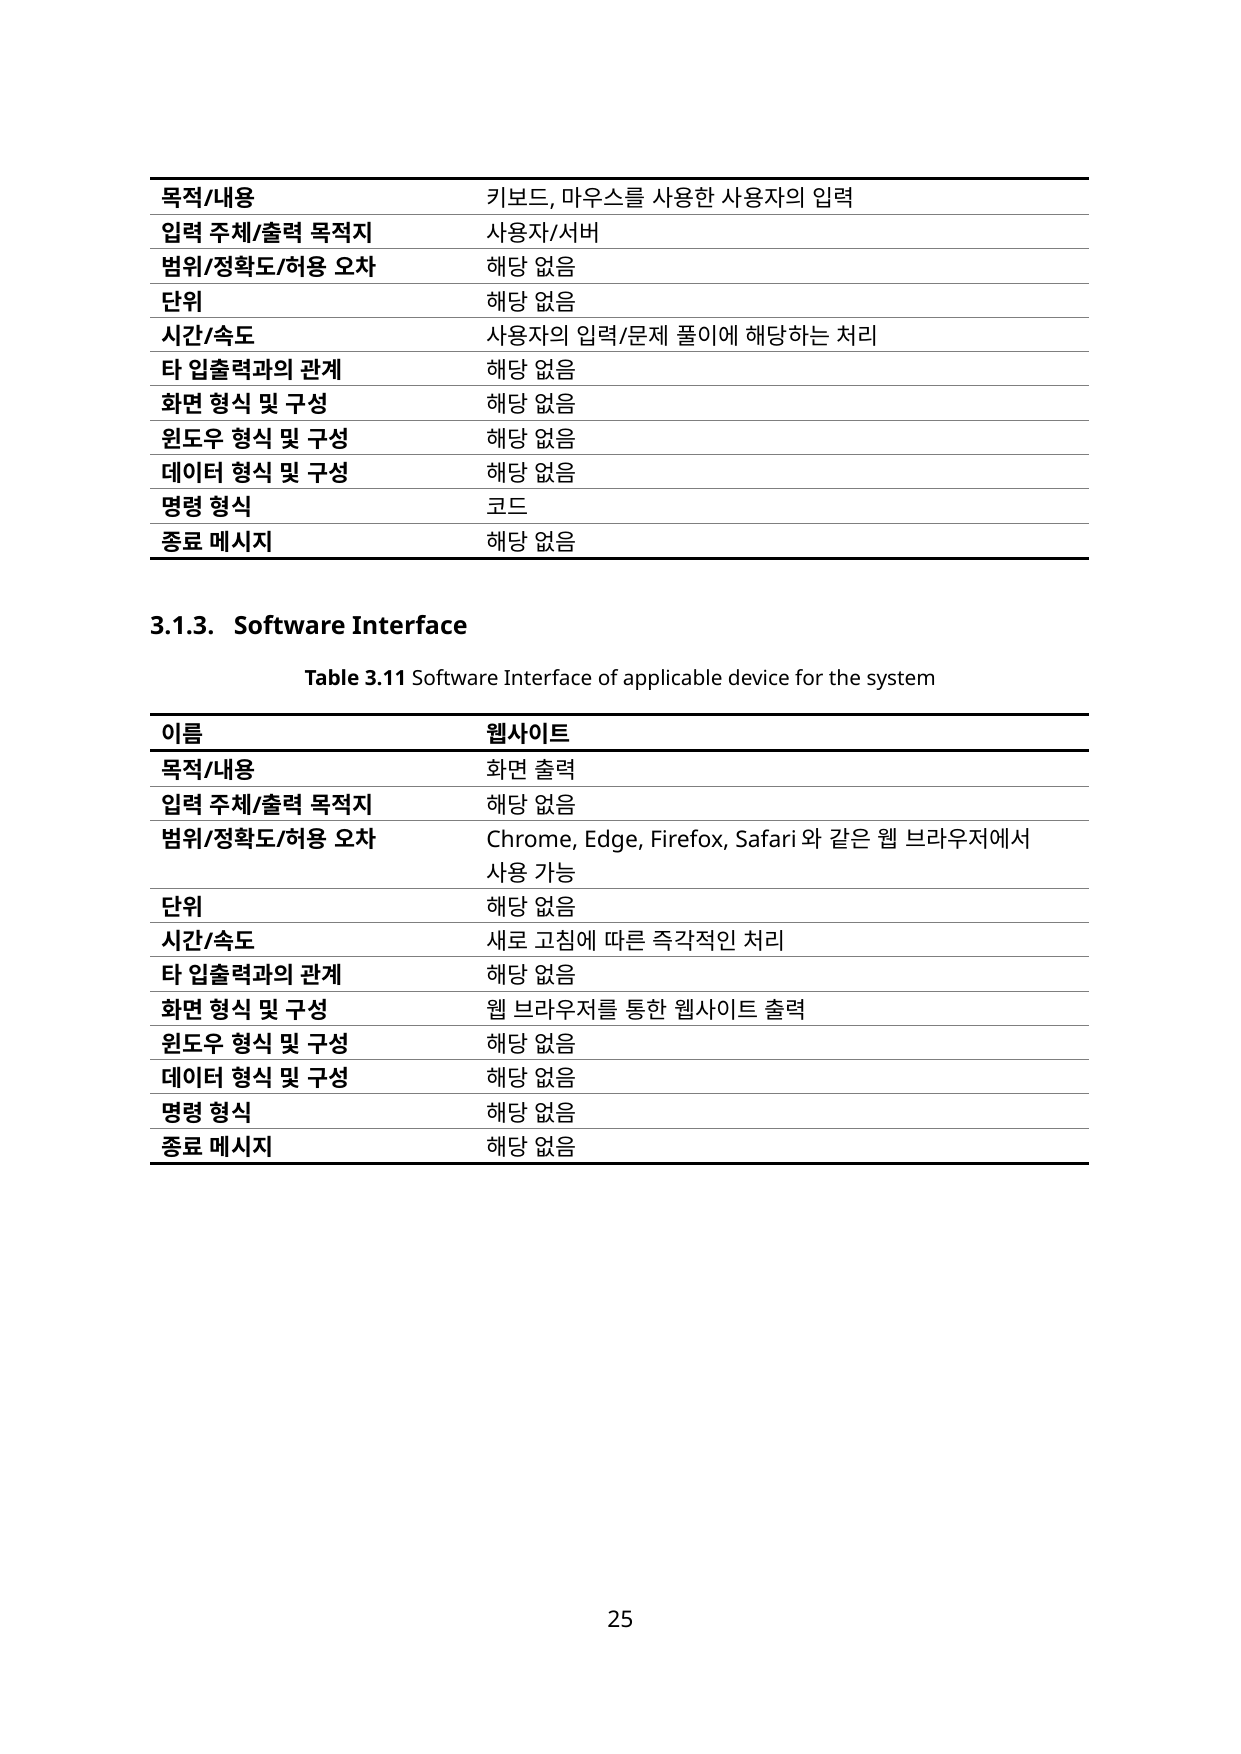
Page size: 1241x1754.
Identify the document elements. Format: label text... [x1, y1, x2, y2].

table_cell 코드 [475, 489, 1089, 522]
table_cell 해당 없음 [475, 249, 1089, 282]
table_cell 윈도우 형식 및 구성 [150, 1026, 475, 1059]
table_header 웹사이트 [475, 716, 1089, 749]
table_cell Chrome, Edge, Firefox, Safari와 같은 웹 브라우저에서 사용 가능 [475, 821, 1089, 888]
table_cell 사용자/서버 [475, 215, 1089, 248]
table_cell 화면 형식 및 구성 [150, 386, 475, 419]
table_cell 해당 없음 [475, 284, 1089, 317]
table_cell 화면 형식 및 구성 [150, 992, 475, 1025]
table_cell 해당 없음 [475, 1129, 1089, 1162]
table_cell 단위 [150, 889, 475, 922]
text 3.1.3. Software Interface [150, 608, 1090, 642]
table_cell 시간/속도 [150, 923, 475, 956]
table_cell 단위 [150, 284, 475, 317]
table_cell 종료 메시지 [150, 524, 475, 557]
table_cell 새로 고침에 따른 즉각적인 처리 [475, 923, 1089, 956]
table_cell 해당 없음 [475, 1026, 1089, 1059]
table_cell 해당 없음 [475, 386, 1089, 419]
table_cell 범위/정확도/허용 오차 [150, 249, 475, 282]
table_cell 범위/정확도/허용 오차 [150, 821, 475, 888]
table_header 이름 [150, 716, 475, 749]
table_cell 사용자의 입력/문제 풀이에 해당하는 처리 [475, 318, 1089, 351]
table_cell 데이터 형식 및 구성 [150, 1060, 475, 1093]
text Table 3.11 Software Interface of applicable device for the system [150, 663, 1090, 692]
table_cell 해당 없음 [475, 1060, 1089, 1093]
table_cell 시간/속도 [150, 318, 475, 351]
table_cell 타 입출력과의 관계 [150, 352, 475, 385]
table_cell 타 입출력과의 관계 [150, 957, 475, 991]
table_cell 해당 없음 [475, 455, 1089, 488]
table_cell 윈도우 형식 및 구성 [150, 421, 475, 454]
table_cell 명령 형식 [150, 489, 475, 522]
table_cell 화면 출력 [475, 752, 1089, 786]
table_cell 목적/내용 [150, 180, 475, 214]
table_cell 해당 없음 [475, 421, 1089, 454]
table_cell 해당 없음 [475, 352, 1089, 385]
table_cell 데이터 형식 및 구성 [150, 455, 475, 488]
table_cell 해당 없음 [475, 787, 1089, 820]
table_cell 해당 없음 [475, 957, 1089, 991]
table_cell 입력 주체/출력 목적지 [150, 787, 475, 820]
table_cell 입력 주체/출력 목적지 [150, 215, 475, 248]
table_cell 해당 없음 [475, 524, 1089, 557]
table_cell 해당 없음 [475, 1094, 1089, 1128]
table_cell 목적/내용 [150, 752, 475, 786]
table_cell 종료 메시지 [150, 1129, 475, 1162]
table_cell 웹 브라우저를 통한 웹사이트 출력 [475, 992, 1089, 1025]
table_cell 해당 없음 [475, 889, 1089, 922]
table_cell 명령 형식 [150, 1094, 475, 1128]
table_cell 키보드, 마우스를 사용한 사용자의 입력 [475, 180, 1089, 214]
